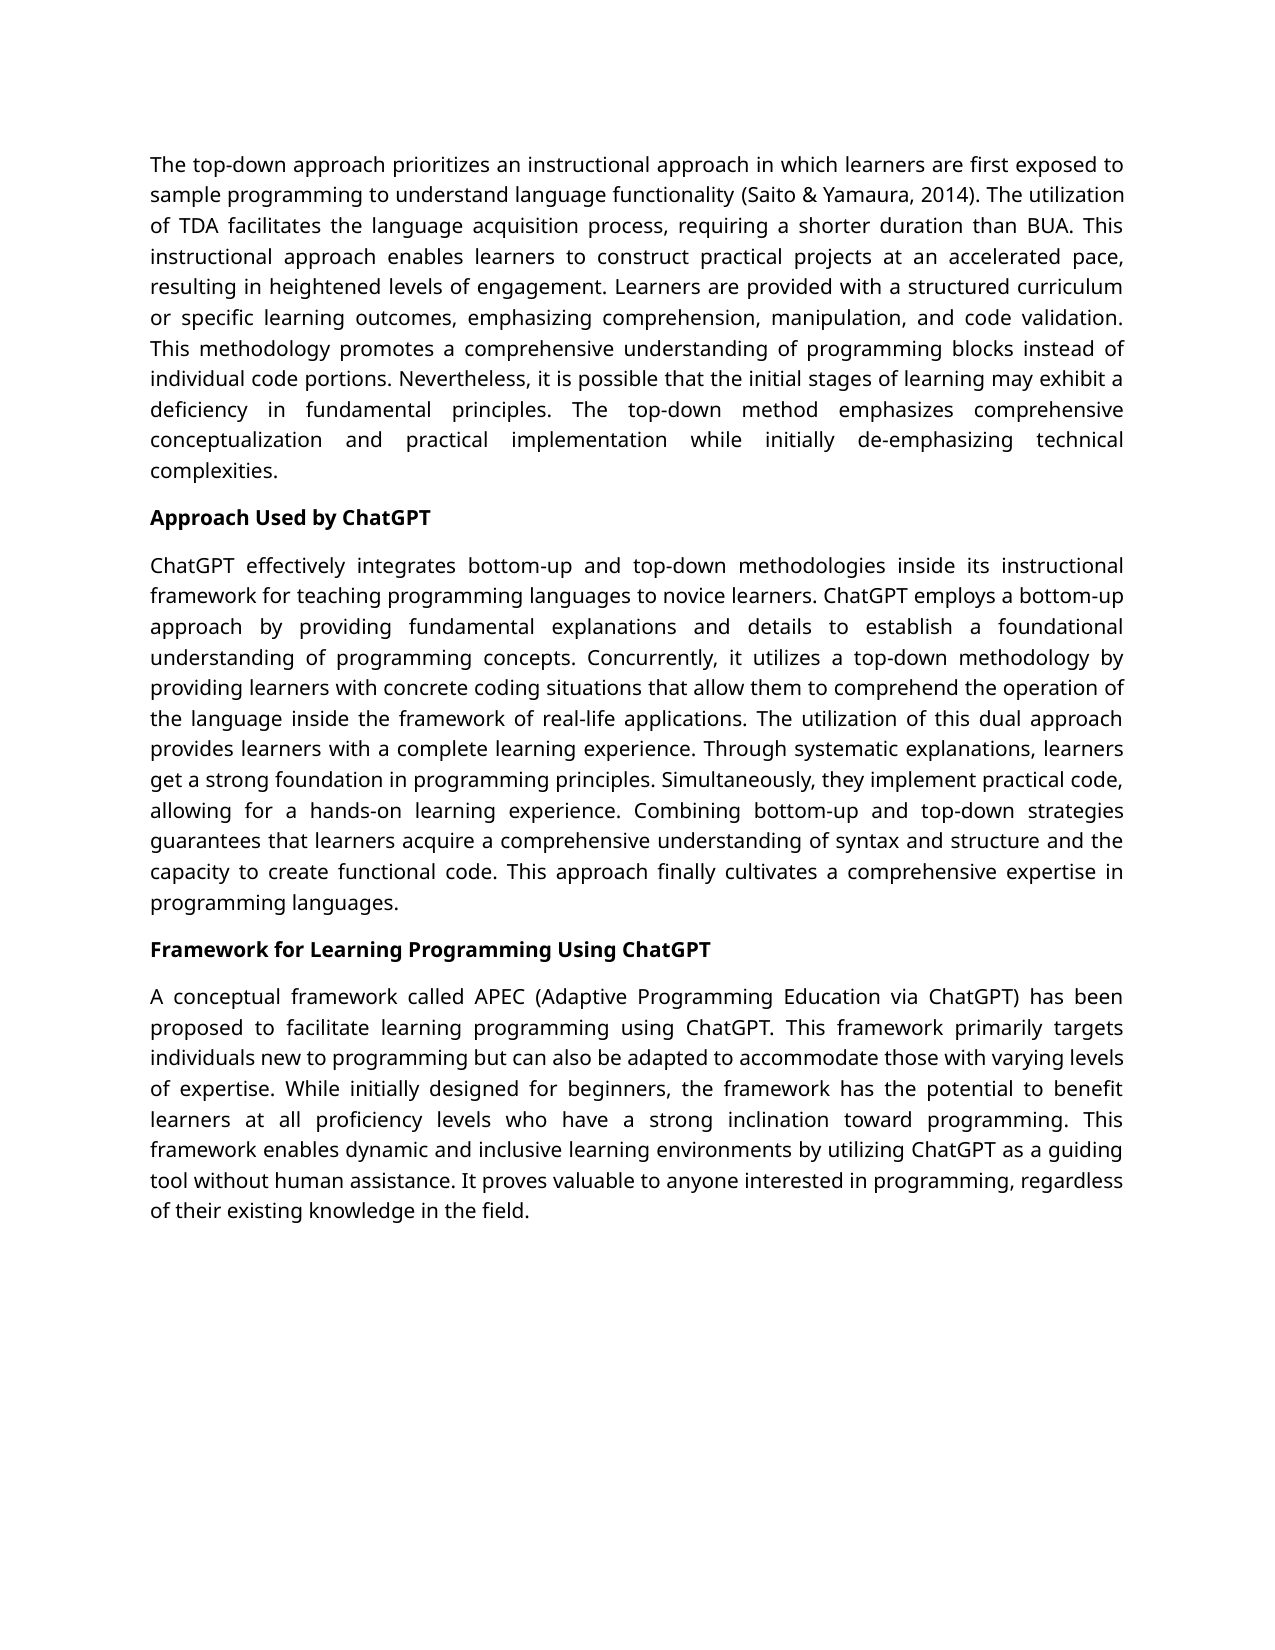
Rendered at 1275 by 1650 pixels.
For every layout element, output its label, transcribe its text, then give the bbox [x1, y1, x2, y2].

text ChatGPT effectively integrates bottom-up and top-down methodologies inside its instructional framework for teaching programming languages to novice learners. ChatGPT employs a bottom-up approach by providing fundamental explanations and details to establish a foundational understanding of programming concepts. Concurrently, it utilizes a top-down methodology by providing learners with concrete coding situations that allow them to comprehend the operation of the language inside the framework of real-life applications. The utilization of this dual approach provides learners with a complete learning experience. Through systematic explanations, learners get a strong foundation in programming principles. Simultaneously, they implement practical code, allowing for a hands-on learning experience. Combining bottom-up and top-down strategies guarantees that learners acquire a comprehensive understanding of syntax and structure and the capacity to create functional code. This approach finally cultivates a comprehensive expertise in programming languages. [150, 551, 1125, 916]
text A conceptual framework called APEC (Adaptive Programming Education via ChatGPT) has been proposed to facilitate learning programming using ChatGPT. This framework primarily targets individuals new to programming but can also be adapted to accommodate those with varying levels of expertise. While initially designed for beginners, the framework has the potential to benefit learners at all proficiency levels who have a strong inclination toward programming. This framework enables dynamic and inclusive learning environments by utilizing ChatGPT as a guiding tool without human assistance. It proves valuable to anyone interested in programming, regardless of their existing knowledge in the field. [150, 982, 1125, 1225]
text Framework for Learning Programming Using ChatGPT [150, 935, 1125, 963]
text Approach Used by ChatGPT [150, 503, 1125, 532]
text The top-down approach prioritizes an instructional approach in which learners are first exposed to sample programming to understand language functionality (Saito & Yamaura, 2014). The utilization of TDA facilitates the language acquisition process, requiring a shorter duration than BUA. This instructional approach enables learners to construct practical projects at an accelerated pace, resulting in heightened levels of engagement. Learners are provided with a structured curriculum or specific learning outcomes, emphasizing comprehension, manipulation, and code validation. This methodology promotes a comprehensive understanding of programming blocks instead of individual code portions. Nevertheless, it is possible that the initial stages of learning may exhibit a deficiency in fundamental principles. The top-down method emphasizes comprehensive conceptualization and practical implementation while initially de-emphasizing technical complexities. [150, 150, 1125, 485]
